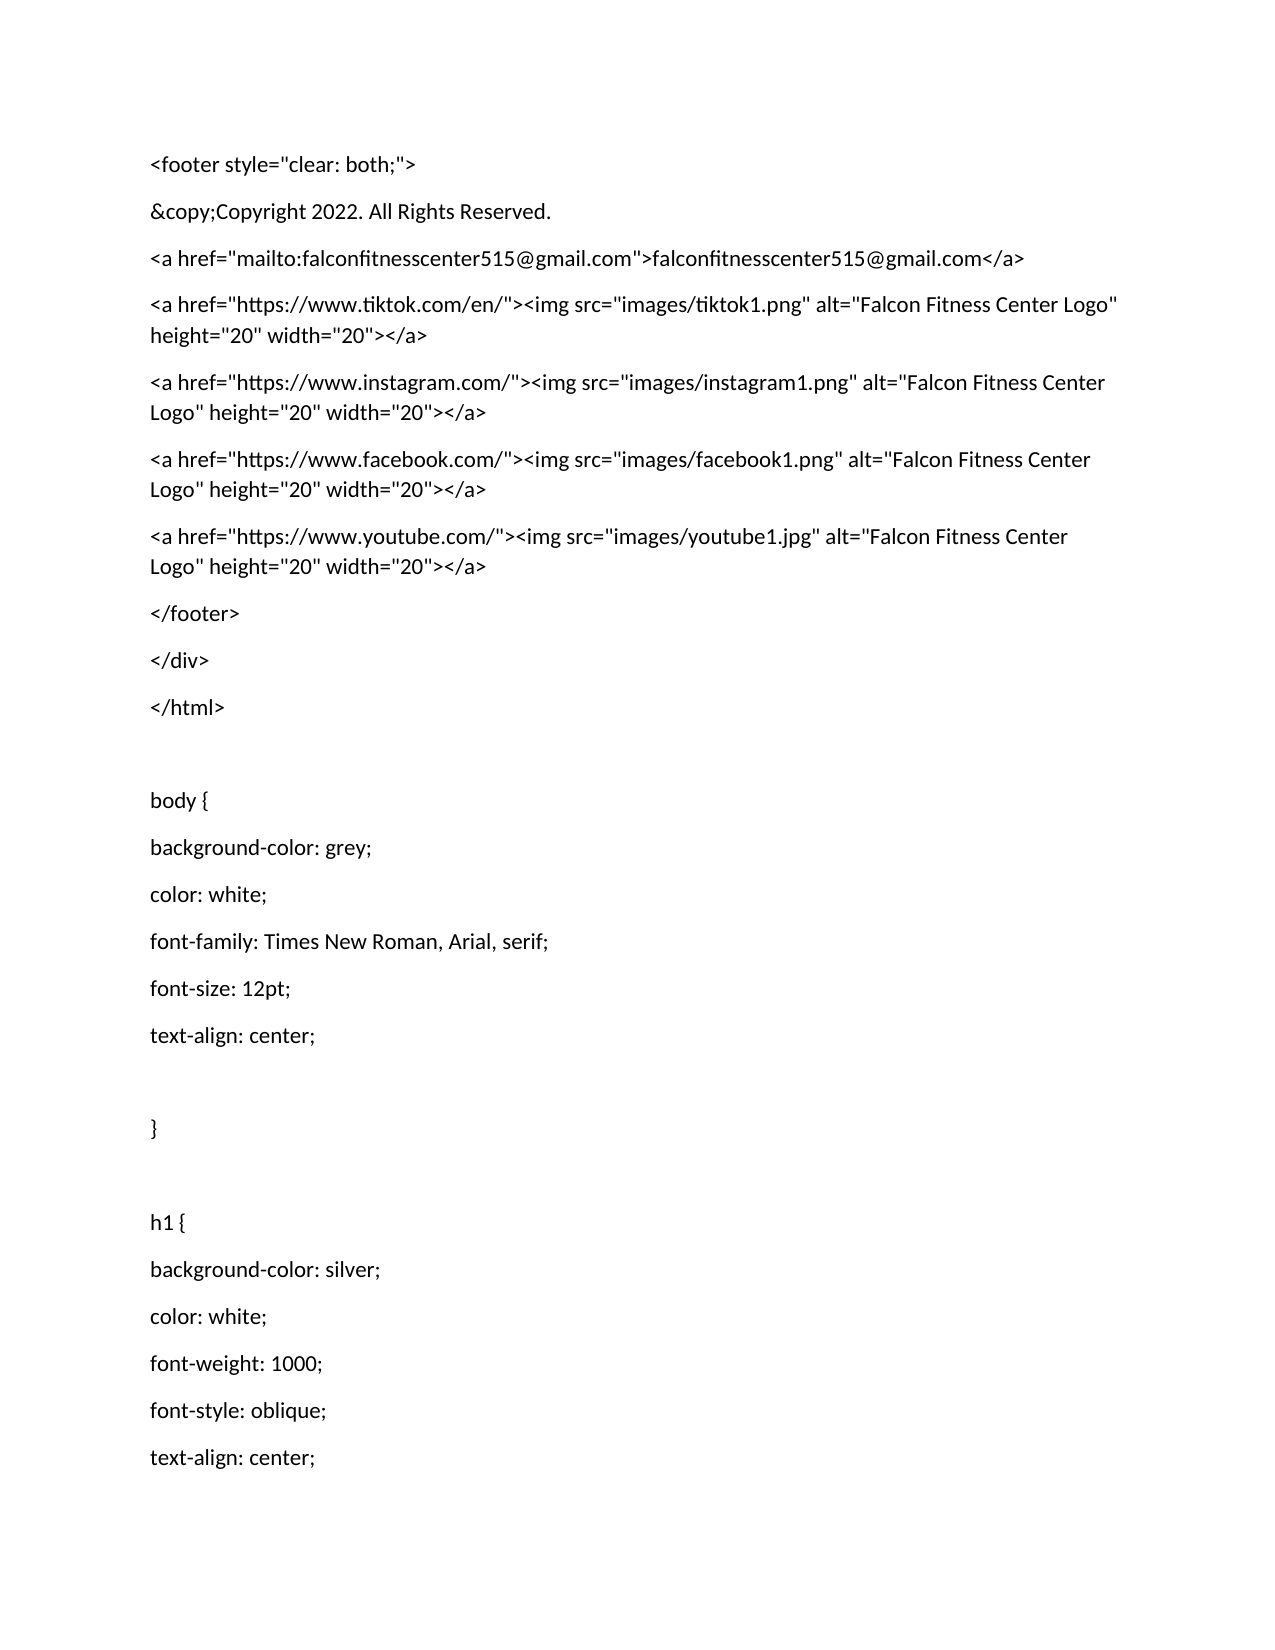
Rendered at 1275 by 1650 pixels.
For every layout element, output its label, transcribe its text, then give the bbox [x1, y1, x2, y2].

text font-weight: 1000; [150, 1349, 1125, 1377]
text font-family: Times New Roman, Arial, serif; [150, 927, 1125, 955]
text <a href="mailto:falconfitnesscenter515@gmail.com">falconfitnesscenter515@gmail.com</a> [150, 244, 1125, 272]
text } [150, 1114, 1125, 1143]
text font-size: 12pt; [150, 974, 1125, 1002]
text <a href="https://www.facebook.com/"><img src="images/facebook1.png" alt="Falcon Fitness Center Logo" height="20" width="20"></a> [150, 445, 1125, 503]
text background-color: grey; [150, 833, 1125, 861]
text </html> [150, 693, 1125, 721]
text <footer style="clear: both;"> [150, 150, 1125, 178]
text <a href="https://www.youtube.com/"><img src="images/youtube1.jpg" alt="Falcon Fitness Center Logo" height="20" width="20"></a> [150, 522, 1125, 580]
text body { [150, 786, 1125, 814]
text background-color: silver; [150, 1255, 1125, 1283]
text color: white; [150, 1302, 1125, 1330]
text h1 { [150, 1208, 1125, 1236]
text color: white; [150, 880, 1125, 908]
text text-align: center; [150, 1443, 1125, 1471]
text <a href="https://www.tiktok.com/en/"><img src="images/tiktok1.png" alt="Falcon Fitness Center Logo" height="20" width="20"></a> [150, 291, 1125, 349]
text font-style: oblique; [150, 1396, 1125, 1424]
text </div> [150, 646, 1125, 674]
text text-align: center; [150, 1021, 1125, 1049]
text &copy;Copyright 2022. All Rights Reserved. [150, 197, 1125, 225]
text <a href="https://www.instagram.com/"><img src="images/instagram1.png" alt="Falcon Fitness Center Logo" height="20" width="20"></a> [150, 368, 1125, 426]
text </footer> [150, 599, 1125, 627]
